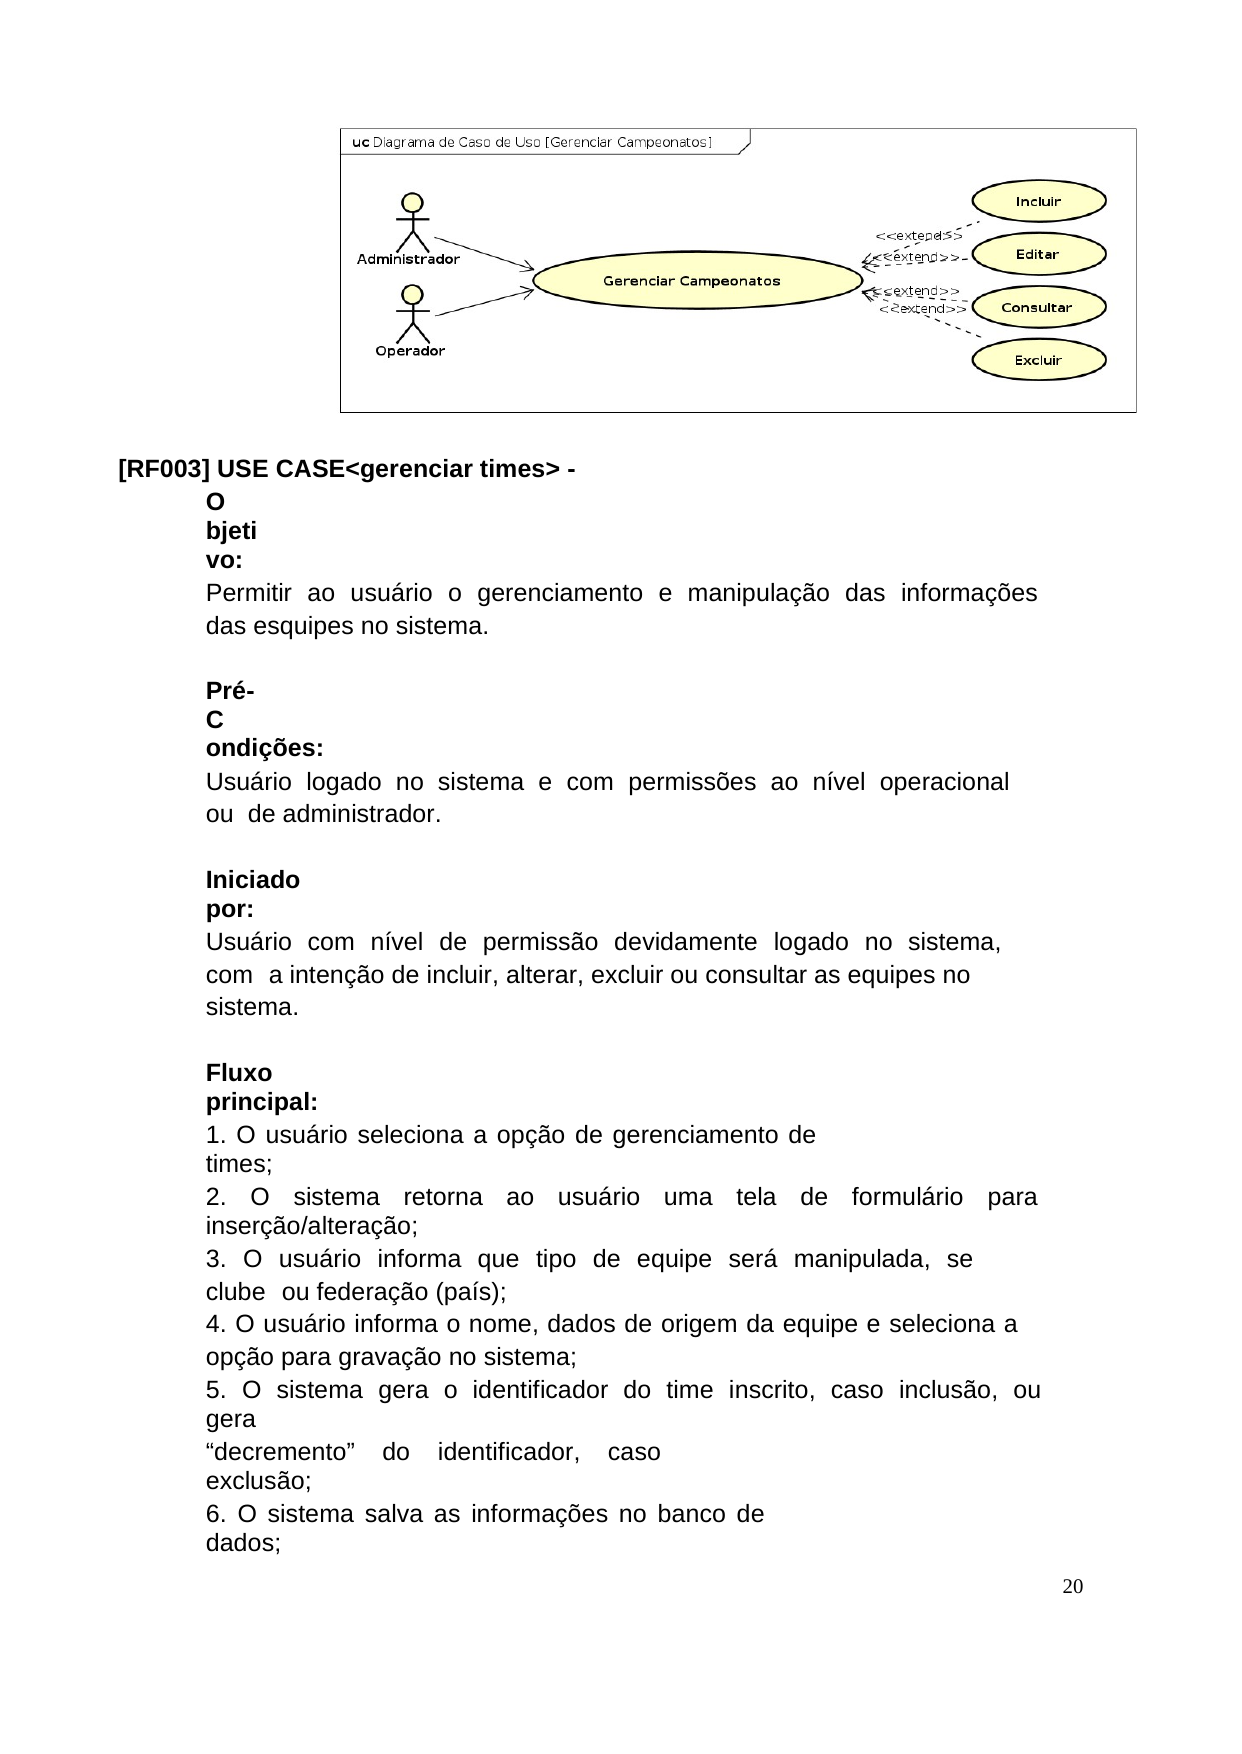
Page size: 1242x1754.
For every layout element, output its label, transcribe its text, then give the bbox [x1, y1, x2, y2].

picture [329, 118, 1147, 421]
text 2. O sistema retorna ao usuário uma tela de formulário para inserção/alteração; [206, 1182, 1038, 1239]
text 5. O sistema gera o identificador do time inscrito, caso inclusão, ou gera [206, 1375, 1042, 1433]
text “decremento” do identificador, caso exclusão; [206, 1437, 661, 1494]
text 3. O usuário informa que tipo de equipe será manipulada, se clube ou federação (país); [206, 1244, 1041, 1305]
text 6. O sistema salva as informações no banco de dados; [206, 1499, 765, 1556]
text Usuário logado no sistema e com permissões ao nível operacional ou de administrador. [206, 766, 1041, 828]
text Objetivo: [206, 487, 264, 573]
text Iniciado por: [206, 865, 307, 923]
text [RF003] USE CASE<gerenciar times> - [118, 454, 1104, 483]
text Fluxo principal: [206, 1058, 343, 1116]
text 1. O usuário seleciona a opção de gerenciamento de times; [206, 1120, 816, 1178]
text Pré-Condições: [206, 676, 341, 762]
text 4. O usuário informa o nome, dados de origem da equipe e seleciona a opção para gravação no sistema; [206, 1309, 1041, 1371]
text Permitir ao usuário o gerenciamento e manipulação das informações das esquipes no sistema. [206, 578, 1041, 639]
text Usuário com nível de permissão devidamente logado no sistema, com a intenção de incluir, alterar, excluir ou consultar as equipes no sistema. [206, 927, 1041, 1021]
